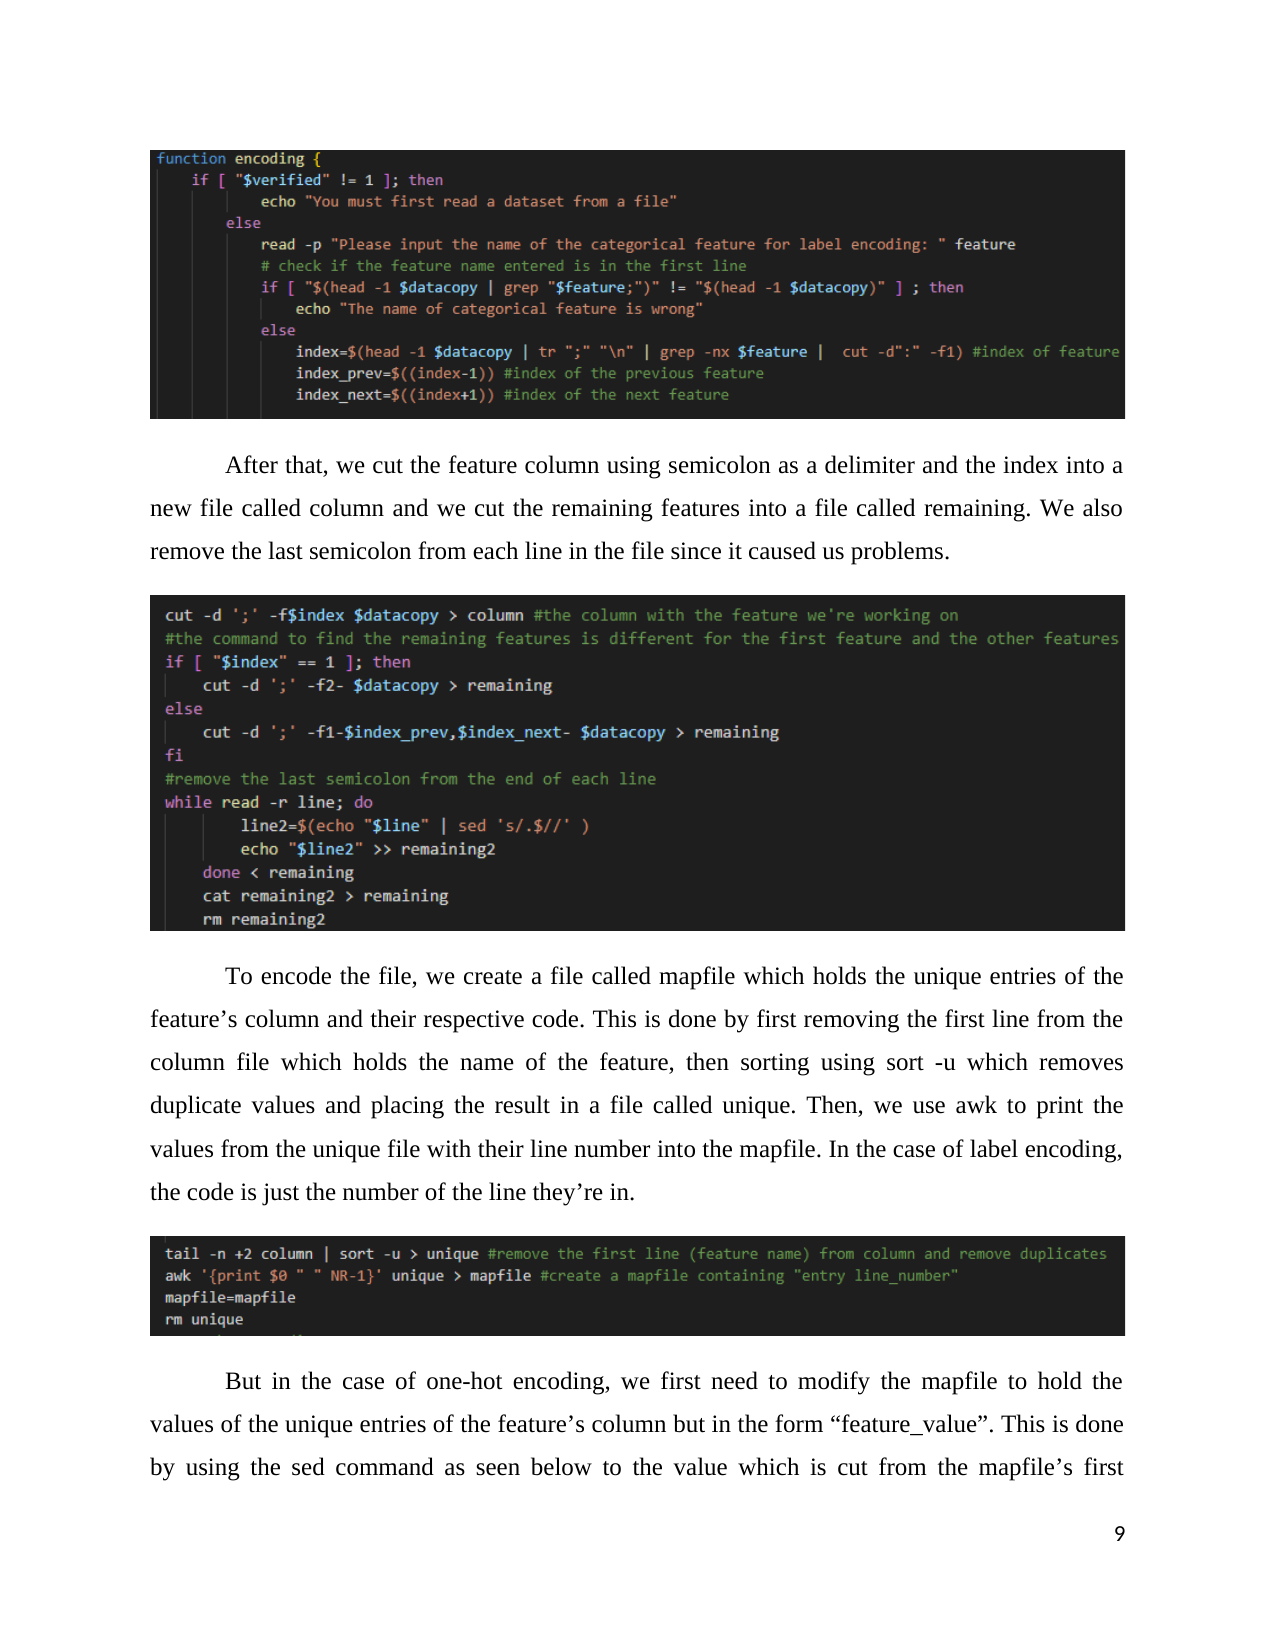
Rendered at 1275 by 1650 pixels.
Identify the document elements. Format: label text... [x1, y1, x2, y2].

picture [150, 150, 1125, 419]
text To encode the file, we create a file called mapfile which holds the unique entries of the feature’s column and their respective code. This is done by first removing the first line from the column file which holds the name of the feature, then sorting using sort -u which removes duplicate values and placing the result in a file called unique. Then, we use awk to print the values from the unique file with their line number into the mapfile. In the case of label encoding, the code is just the number of the line they’re in. [150, 961, 1125, 1206]
picture [150, 595, 1125, 931]
text After that, we cut the feature column using semicolon as a delimiter and the index into a new file called column and we cut the remaining features into a file called remaining. We also remove the last semicolon from each line in the file since it caused us problems. [150, 450, 1125, 565]
picture [150, 1236, 1125, 1336]
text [150, 1366, 1125, 1481]
